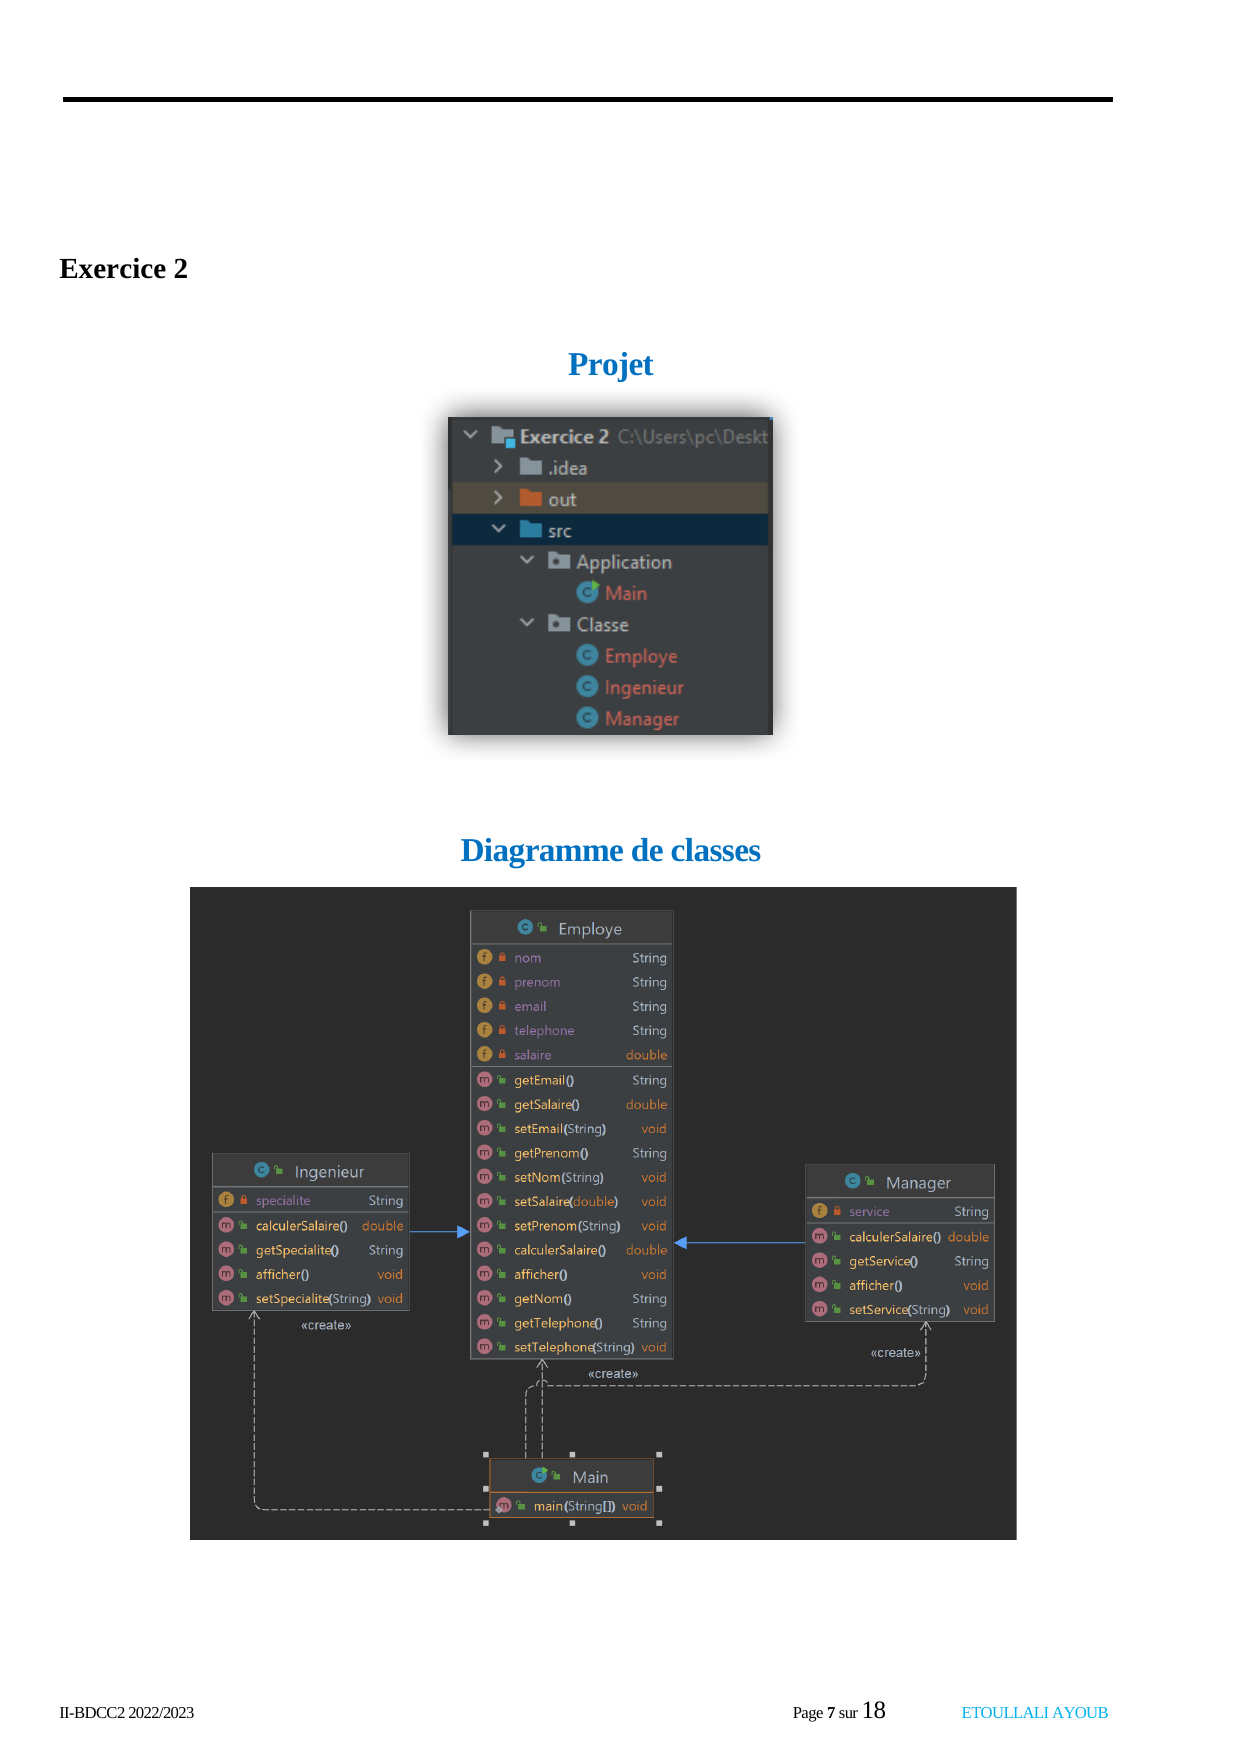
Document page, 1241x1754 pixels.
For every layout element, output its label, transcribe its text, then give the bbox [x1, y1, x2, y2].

text Diagramme de classes [59, 830, 1163, 869]
picture [1053, 1709, 1059, 1718]
picture [448, 417, 773, 735]
text Exercice 2 [59, 252, 1163, 285]
picture [998, 1707, 1005, 1718]
picture [190, 887, 1017, 1540]
text Projet [59, 345, 1163, 383]
picture [1024, 1708, 1029, 1716]
picture [1092, 1707, 1099, 1718]
